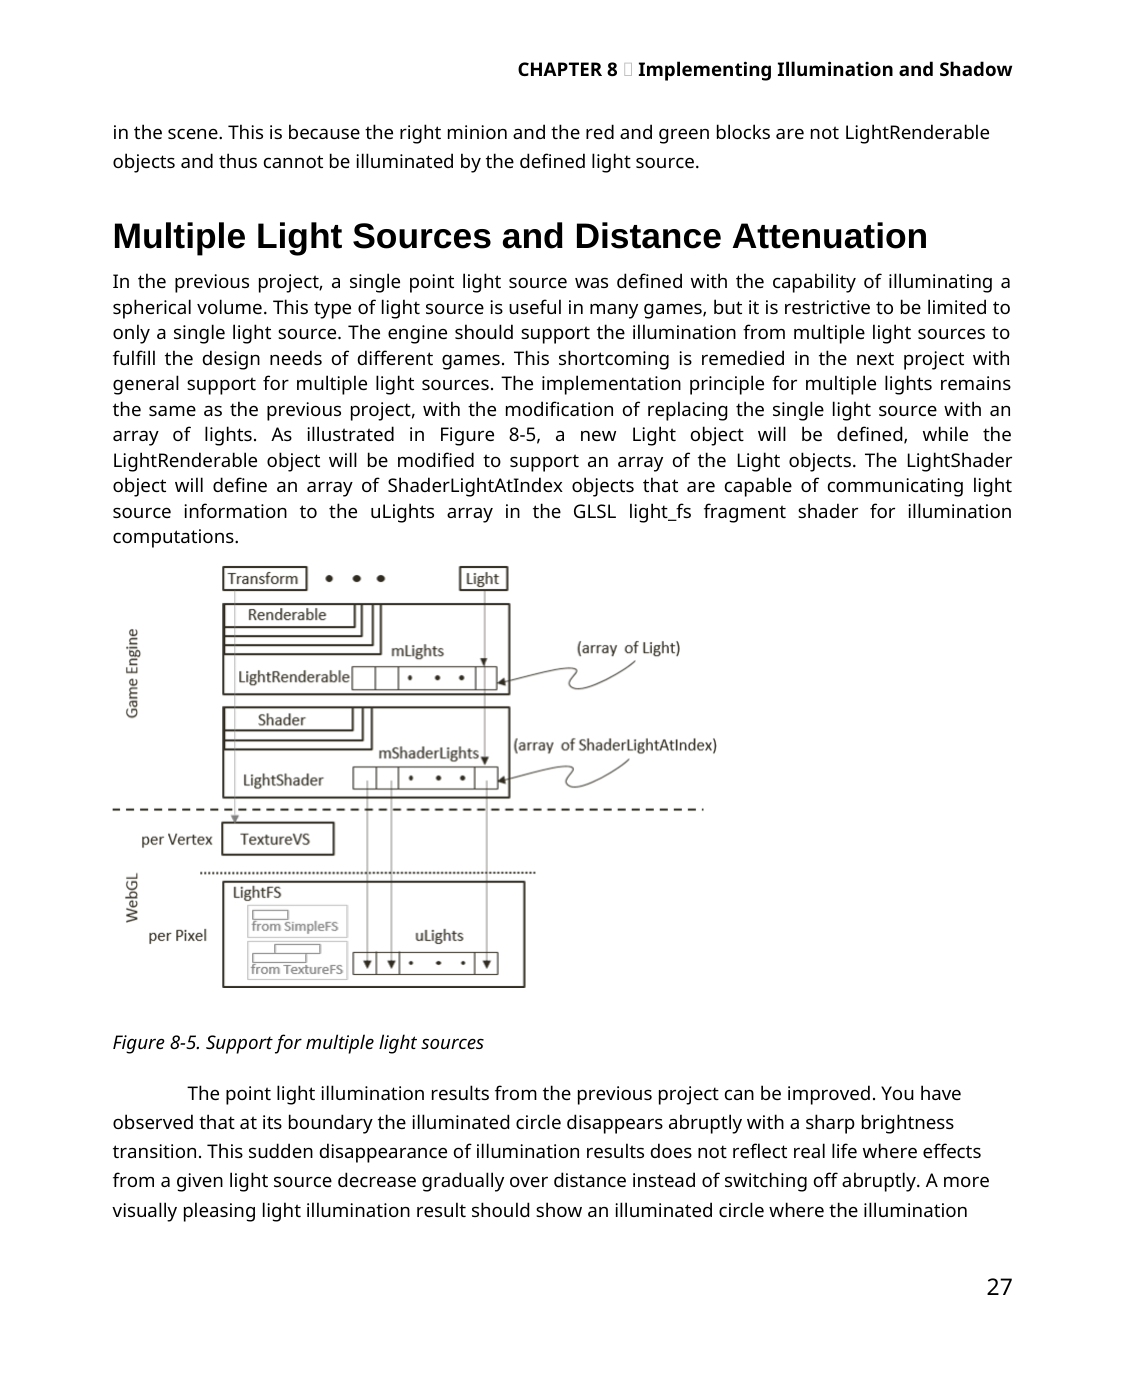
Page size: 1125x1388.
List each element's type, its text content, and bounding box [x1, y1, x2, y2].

text In the previous project, a single point light source was defined with the capability of illuminating a spherical volume. This type of light source is useful in many games, but it is restrictive to be limited to only a single light source. The engine should support the illumination from multiple light sources to fulfill the design needs of different games. This shortcoming is remedied in the next project with general support for multiple light sources. The implementation principle for multiple lights remains the same as the previous project, with the modification of replacing the single light source with an array of lights. As illustrated in Figure 8-5, a new Light object will be defined, while the LightRenderable object will be modified to support an array of the Light objects. The LightShader object will define an array of ShaderLightAtIndex objects that are capable of communicating light source information to the uLights array in the GLSL light_fs fragment shader for illumination computations. [112, 268, 1012, 549]
text Figure 8-5. Support for multiple light sources [112, 1029, 1012, 1055]
subtitle Multiple Light Sources and Distance Attenuation [112, 215, 1012, 256]
picture [112, 561, 728, 988]
